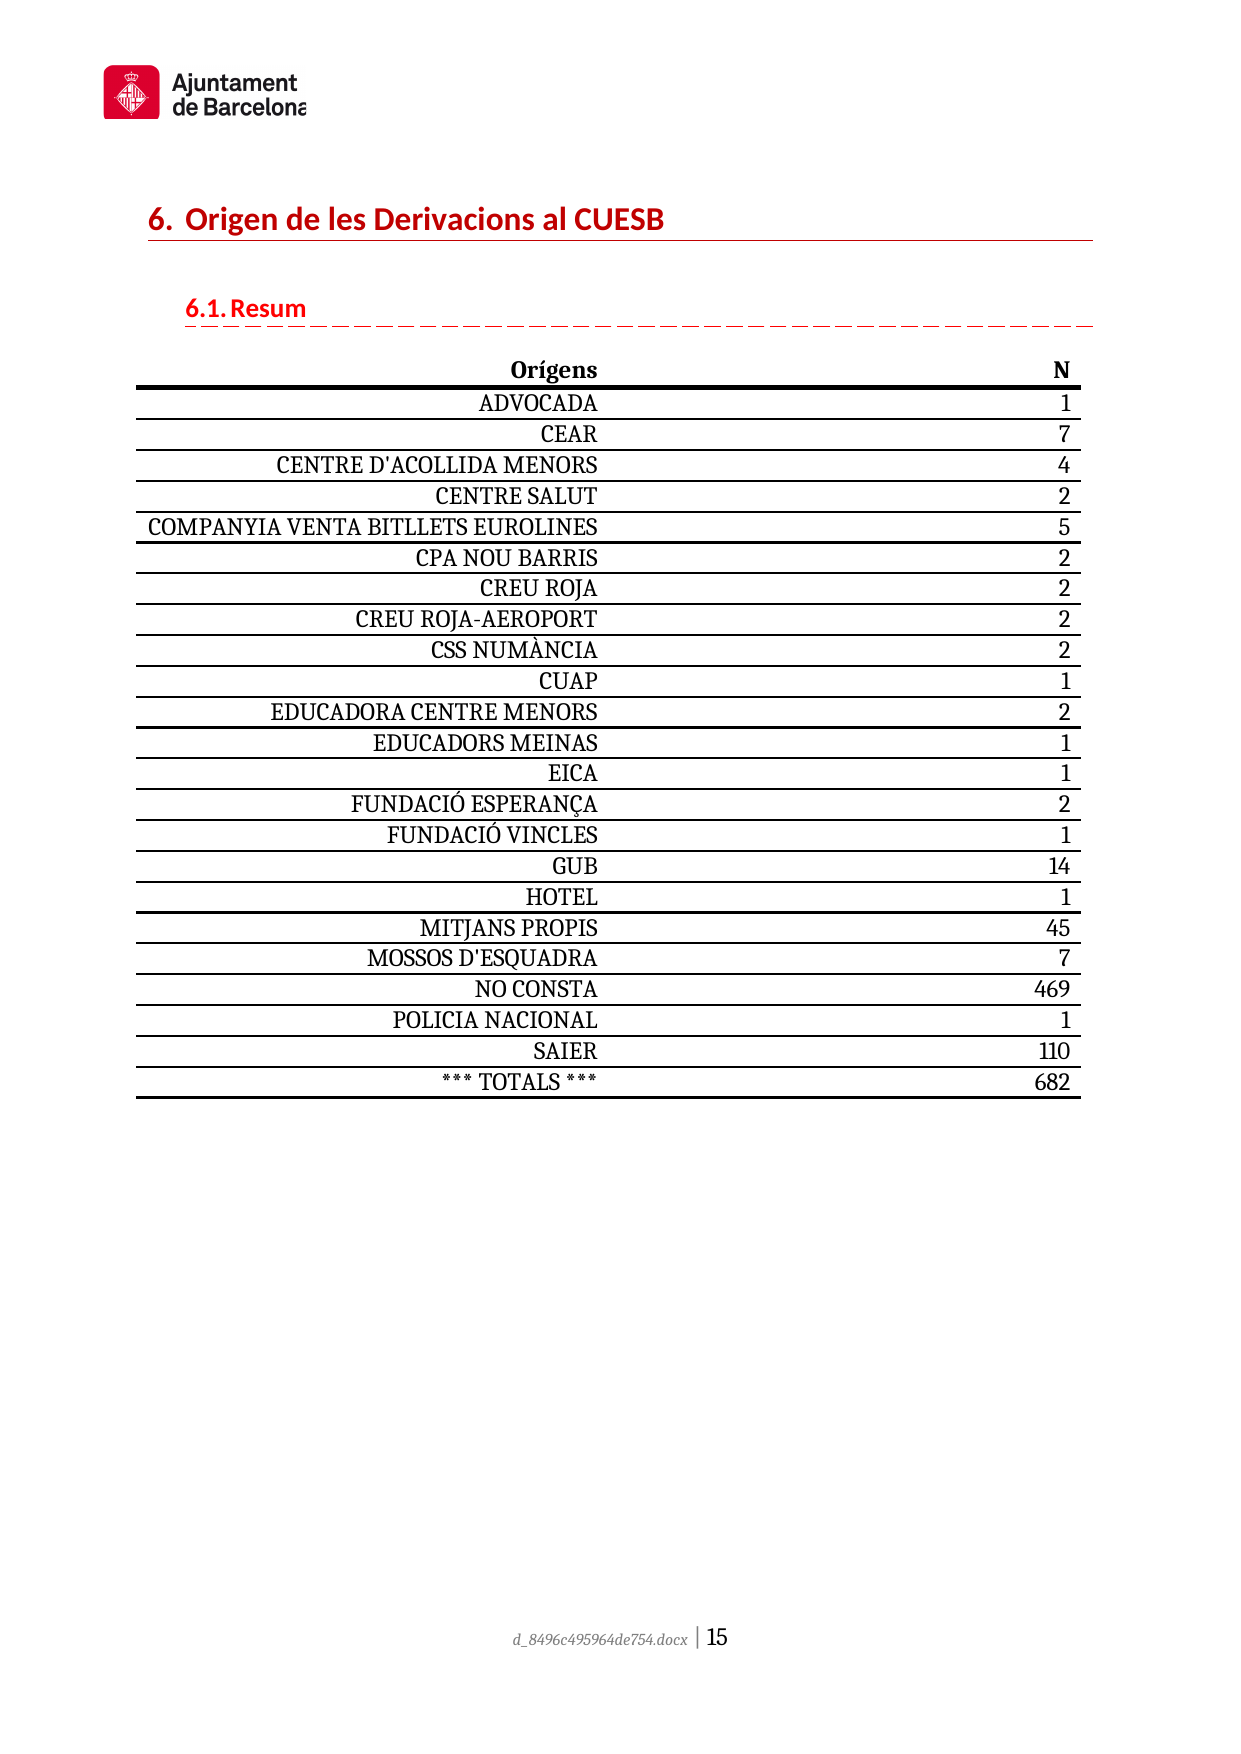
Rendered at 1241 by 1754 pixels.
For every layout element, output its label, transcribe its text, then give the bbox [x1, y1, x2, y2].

table_cell 1 [609, 759, 1081, 788]
table_cell 2 [609, 790, 1081, 819]
table_cell *** TOTALS *** [136, 1068, 609, 1096]
subtitle Origen de les Derivacions al CUESB [148, 198, 1093, 240]
table_header N [609, 356, 1081, 385]
table_cell 2 [609, 544, 1081, 572]
table_cell EDUCADORS MEINAS [136, 729, 609, 757]
table_cell HOTEL [136, 883, 609, 911]
table_cell CENTRE SALUT [136, 482, 609, 511]
table_cell POLICIA NACIONAL [136, 1006, 609, 1035]
table_cell 2 [609, 574, 1081, 603]
table_cell 469 [609, 975, 1081, 1004]
table_cell EICA [136, 759, 609, 788]
picture [103, 65, 307, 119]
table_cell 1 [609, 883, 1081, 911]
table_cell CREU ROJA [136, 574, 609, 603]
table_cell FUNDACIÓ ESPERANÇA [136, 790, 609, 819]
table_cell 1 [609, 390, 1081, 418]
table_cell GUB [136, 852, 609, 881]
table_cell CEAR [136, 420, 609, 449]
table_cell 5 [609, 513, 1081, 541]
subtitle Resum [185, 291, 1093, 327]
table_cell MOSSOS D'ESQUADRA [136, 944, 609, 973]
table_cell MITJANS PROPIS [136, 914, 609, 942]
table_cell FUNDACIÓ VINCLES [136, 821, 609, 850]
table_cell 45 [609, 914, 1081, 942]
table_cell ADVOCADA [136, 390, 609, 418]
table_cell NO CONSTA [136, 975, 609, 1004]
table_cell EDUCADORA CENTRE MENORS [136, 698, 609, 726]
table_cell CUAP [136, 667, 609, 696]
table_cell CENTRE D'ACOLLIDA MENORS [136, 451, 609, 480]
table_cell SAIER [136, 1037, 609, 1066]
table_cell 14 [609, 852, 1081, 881]
table_cell 7 [609, 420, 1081, 449]
table_cell 682 [609, 1068, 1081, 1096]
table_cell 7 [609, 944, 1081, 973]
table_cell 1 [609, 667, 1081, 696]
table_cell COMPANYIA VENTA BITLLETS EUROLINES [136, 513, 609, 541]
table_cell 1 [609, 729, 1081, 757]
table_cell 2 [609, 636, 1081, 665]
table_cell CREU ROJA-AEROPORT [136, 605, 609, 634]
table_header Orígens [136, 356, 609, 385]
table_cell CPA NOU BARRIS [136, 544, 609, 572]
table_cell 2 [609, 605, 1081, 634]
table_cell 4 [609, 451, 1081, 480]
table_cell 110 [609, 1037, 1081, 1066]
table_cell CSS NUMÀNCIA [136, 636, 609, 665]
table_cell 2 [609, 482, 1081, 511]
table_cell 2 [609, 698, 1081, 726]
table_cell 1 [609, 1006, 1081, 1035]
table_cell 1 [609, 821, 1081, 850]
